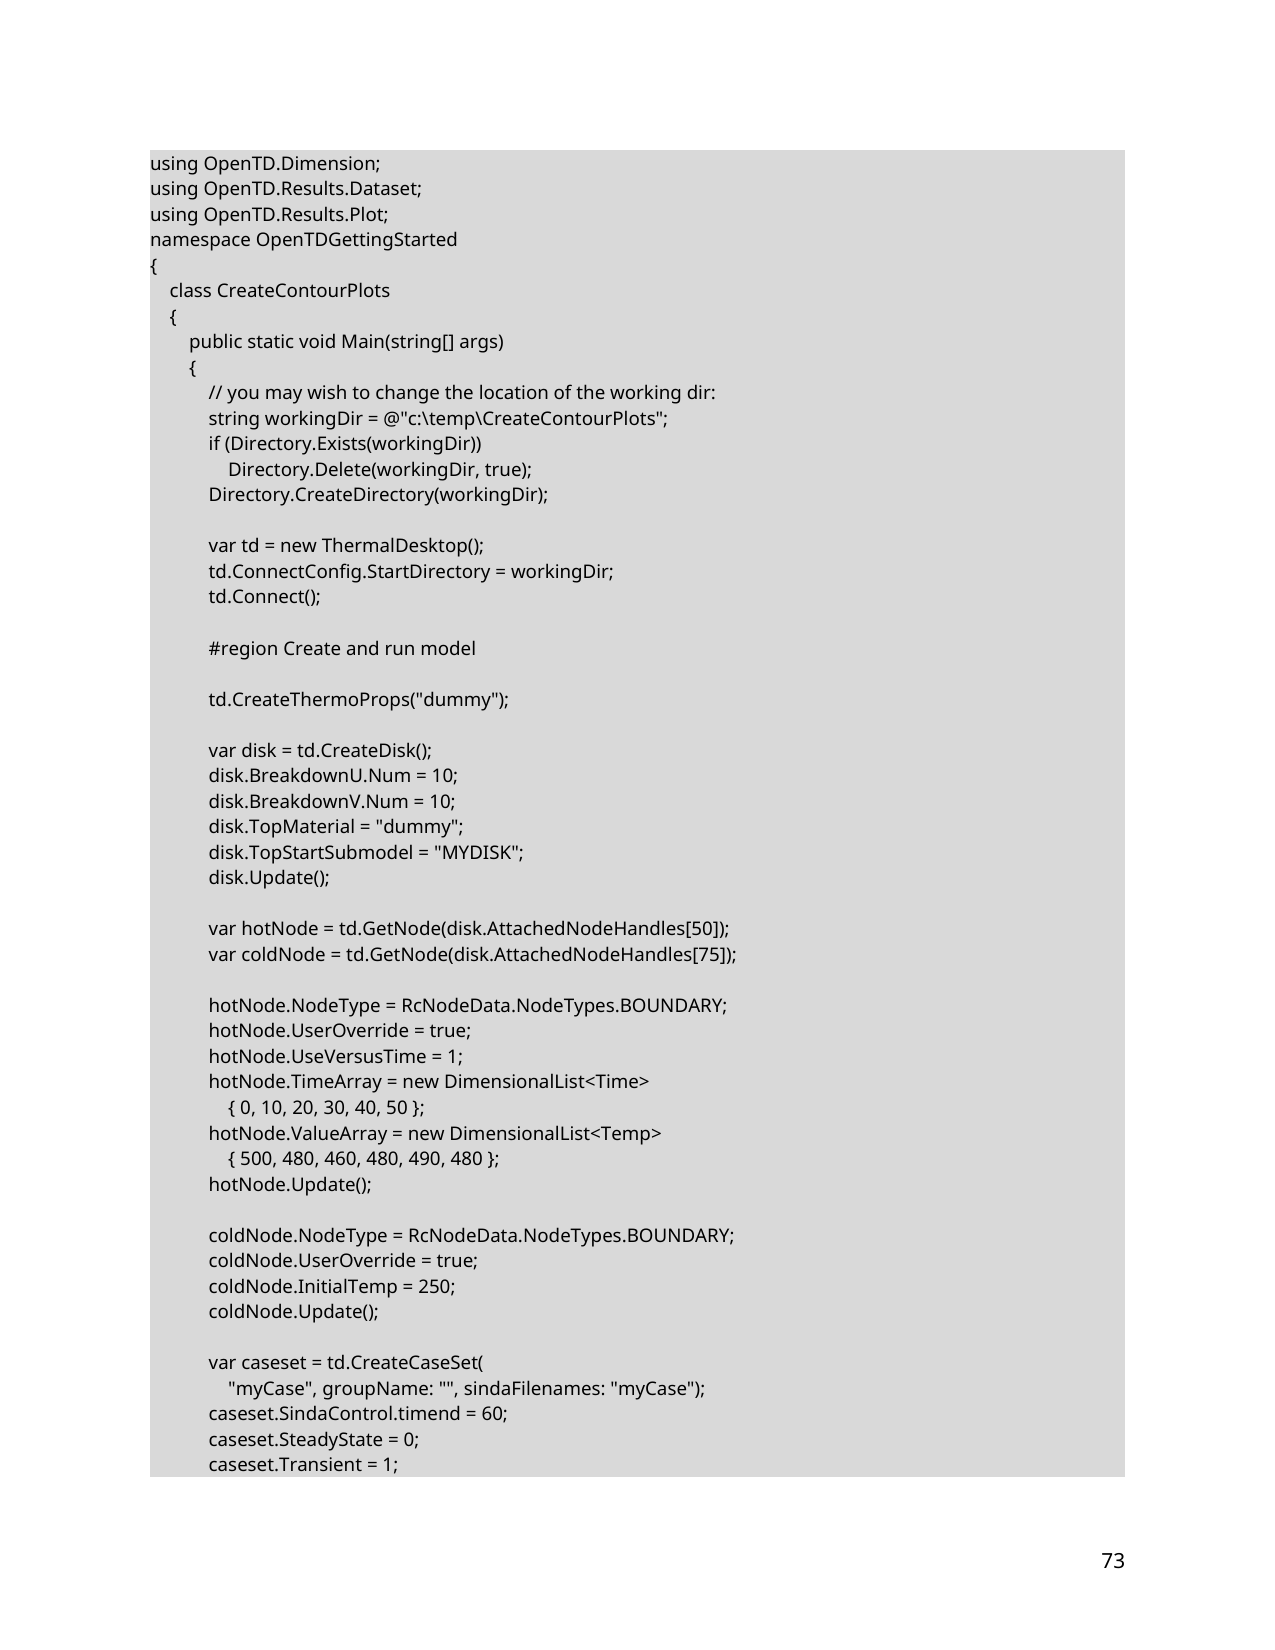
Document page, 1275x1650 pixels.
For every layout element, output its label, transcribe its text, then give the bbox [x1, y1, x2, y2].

text hotNode.UserOverride = true; [150, 1018, 1125, 1043]
text disk.BreakdownV.Num = 10; [150, 788, 1125, 813]
text coldNode.NodeType = RcNodeData.NodeTypes.BOUNDARY; [150, 1222, 1125, 1247]
text var caseset = td.CreateCaseSet( [150, 1349, 1125, 1375]
text disk.TopMaterial = "dummy"; [150, 813, 1125, 839]
text hotNode.NodeType = RcNodeData.NodeTypes.BOUNDARY; [150, 992, 1125, 1018]
text disk.Update(); [150, 864, 1125, 890]
text // you may wish to change the location of the working dir: [150, 380, 1125, 405]
text Directory.Delete(workingDir, true); [150, 456, 1125, 482]
text { [150, 252, 1125, 278]
text hotNode.ValueArray = new DimensionalList<Temp> [150, 1120, 1125, 1145]
text { [150, 303, 1125, 329]
text caseset.SindaControl.timend = 60; [150, 1401, 1125, 1426]
text coldNode.InitialTemp = 250; [150, 1273, 1125, 1298]
text { [150, 354, 1125, 380]
text var coldNode = td.GetNode(disk.AttachedNodeHandles[75]); [150, 941, 1125, 967]
text #region Create and run model [150, 635, 1125, 660]
text caseset.SteadyState = 0; [150, 1426, 1125, 1452]
text coldNode.UserOverride = true; [150, 1247, 1125, 1273]
text { 0, 10, 20, 30, 40, 50 }; [150, 1094, 1125, 1120]
text var hotNode = td.GetNode(disk.AttachedNodeHandles[50]); [150, 916, 1125, 941]
text using OpenTD.Dimension; [150, 150, 1125, 176]
text Directory.CreateDirectory(workingDir); [150, 482, 1125, 507]
text hotNode.UseVersusTime = 1; [150, 1043, 1125, 1069]
text disk.BreakdownU.Num = 10; [150, 762, 1125, 788]
text public static void Main(string[] args) [150, 329, 1125, 354]
text namespace OpenTDGettingStarted [150, 227, 1125, 252]
text var td = new ThermalDesktop(); [150, 533, 1125, 558]
text disk.TopStartSubmodel = "MYDISK"; [150, 839, 1125, 864]
text { 500, 480, 460, 480, 490, 480 }; [150, 1145, 1125, 1171]
text hotNode.Update(); [150, 1171, 1125, 1196]
text td.Connect(); [150, 584, 1125, 609]
text "myCase", groupName: "", sindaFilenames: "myCase"); [150, 1375, 1125, 1401]
text using OpenTD.Results.Dataset; [150, 176, 1125, 201]
text hotNode.TimeArray = new DimensionalList<Time> [150, 1069, 1125, 1094]
text caseset.Transient = 1; [150, 1452, 1125, 1477]
text string workingDir = @"c:\temp\CreateContourPlots"; [150, 405, 1125, 431]
text coldNode.Update(); [150, 1298, 1125, 1324]
text using OpenTD.Results.Plot; [150, 201, 1125, 227]
text td.CreateThermoProps("dummy"); [150, 686, 1125, 711]
text var disk = td.CreateDisk(); [150, 737, 1125, 762]
text class CreateContourPlots [150, 278, 1125, 303]
text td.ConnectConfig.StartDirectory = workingDir; [150, 558, 1125, 584]
text if (Directory.Exists(workingDir)) [150, 431, 1125, 456]
